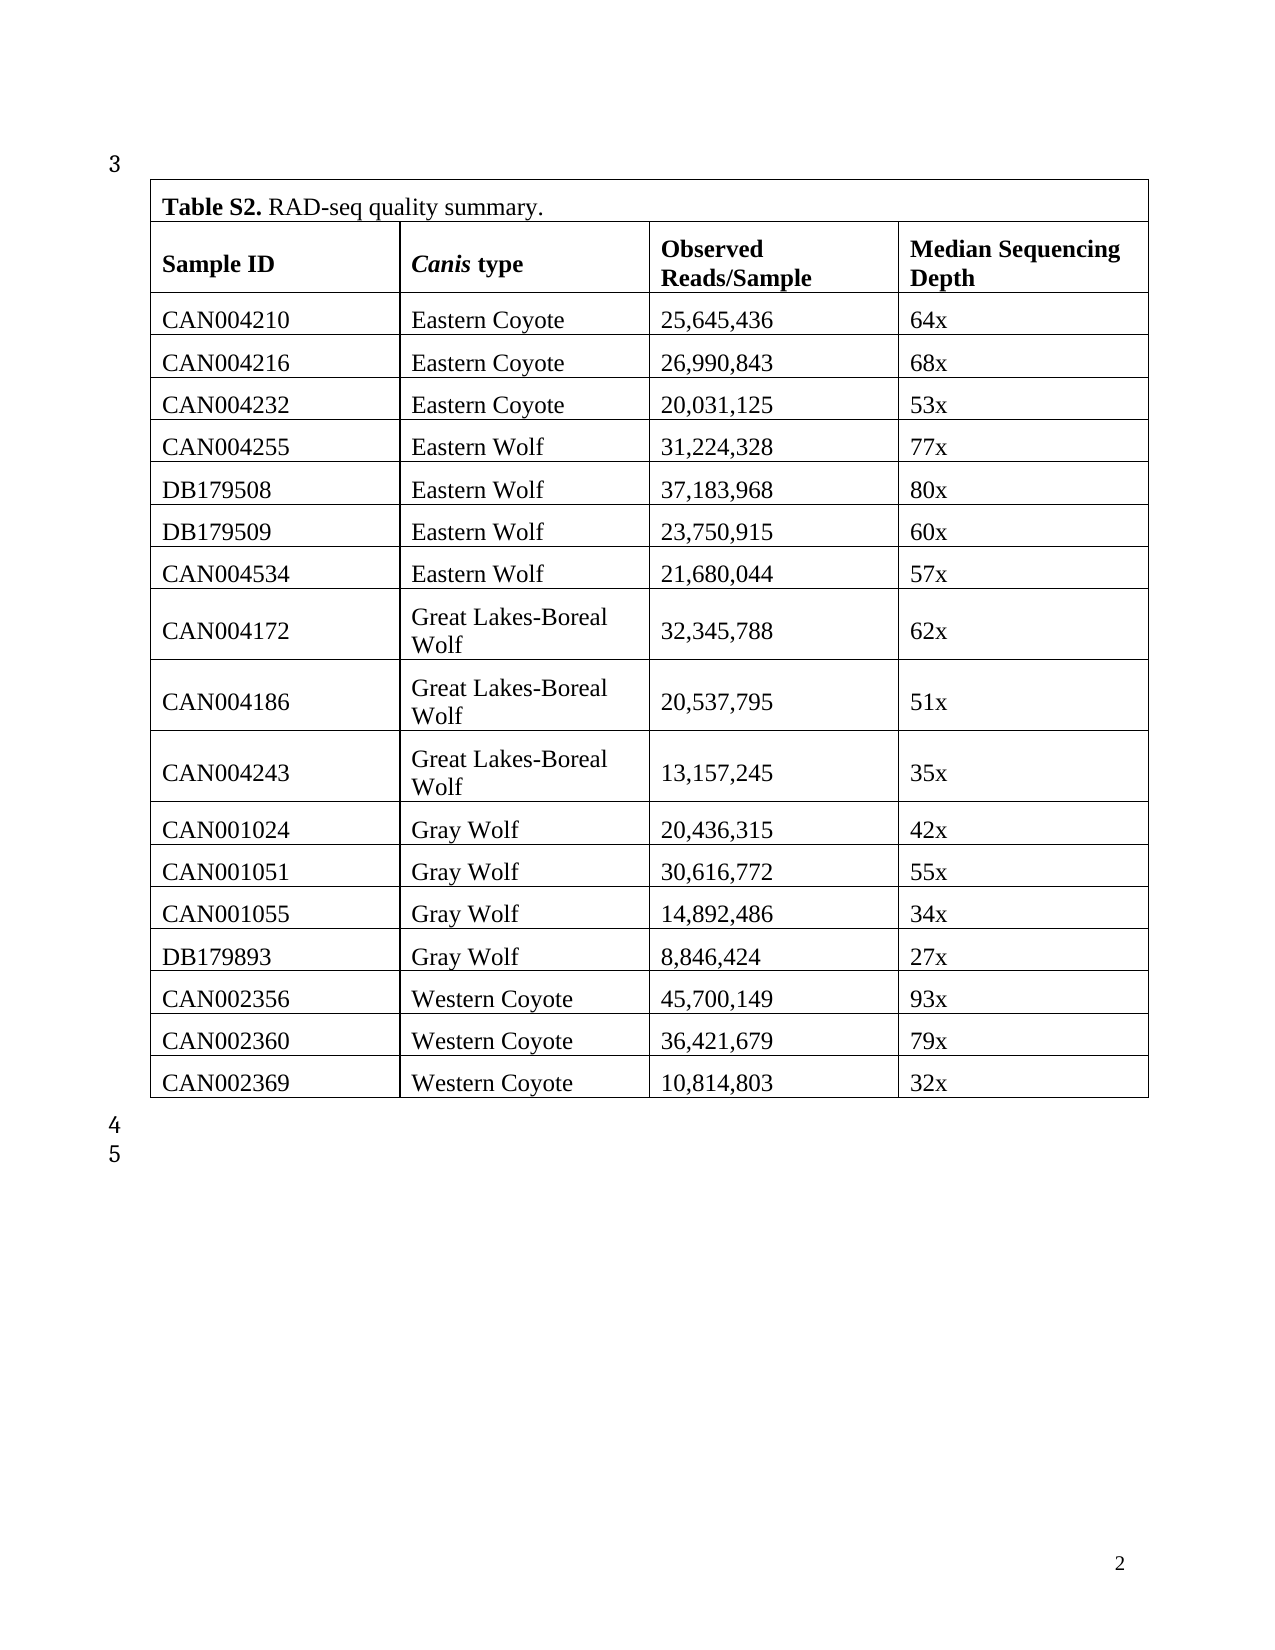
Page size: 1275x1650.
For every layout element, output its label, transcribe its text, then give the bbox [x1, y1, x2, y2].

table_cell 60x [899, 505, 1148, 546]
table_cell 57x [899, 547, 1148, 588]
table_cell 21,680,044 [650, 547, 898, 588]
table_cell 77x [899, 420, 1148, 461]
table_cell Canis type [401, 222, 649, 292]
table_cell 27x [899, 929, 1148, 970]
table_cell 14,892,486 [650, 887, 898, 928]
table_cell Sample ID [151, 222, 399, 292]
table_cell Great Lakes-Boreal Wolf [401, 731, 649, 801]
table_cell 55x [899, 845, 1148, 886]
table_cell 26,990,843 [650, 335, 898, 377]
table_cell Eastern Wolf [401, 462, 649, 503]
table_cell Eastern Coyote [401, 293, 649, 334]
table_cell CAN001024 [151, 802, 399, 843]
table_cell CAN004534 [151, 547, 399, 588]
table_cell CAN002360 [151, 1014, 399, 1055]
table_cell 35x [899, 731, 1148, 801]
table_cell Eastern Wolf [401, 547, 649, 588]
table_cell Western Coyote [401, 1056, 649, 1097]
table_cell Western Coyote [401, 1014, 649, 1055]
table_cell CAN004216 [151, 335, 399, 377]
table_cell 23,750,915 [650, 505, 898, 546]
table_cell Great Lakes-Boreal Wolf [401, 589, 649, 659]
table_cell CAN004255 [151, 420, 399, 461]
table_cell 20,031,125 [650, 378, 898, 419]
table_cell 51x [899, 660, 1148, 730]
table_cell 30,616,772 [650, 845, 898, 886]
table_cell CAN004232 [151, 378, 399, 419]
table_cell Gray Wolf [401, 845, 649, 886]
table_cell DB179508 [151, 462, 399, 503]
table_cell Eastern Wolf [401, 505, 649, 546]
table_cell CAN004210 [151, 293, 399, 334]
table_cell Gray Wolf [401, 887, 649, 928]
table_cell Eastern Coyote [401, 378, 649, 419]
table_cell 25,645,436 [650, 293, 898, 334]
table_cell 62x [899, 589, 1148, 659]
table_cell CAN002356 [151, 971, 399, 1013]
table_cell 31,224,328 [650, 420, 898, 461]
table_cell 68x [899, 335, 1148, 377]
table_cell Great Lakes-Boreal Wolf [401, 660, 649, 730]
table_cell 32,345,788 [650, 589, 898, 659]
table_cell 79x [899, 1014, 1148, 1055]
table_cell 20,537,795 [650, 660, 898, 730]
table_cell Gray Wolf [401, 802, 649, 843]
table_cell 36,421,679 [650, 1014, 898, 1055]
table_cell CAN002369 [151, 1056, 399, 1097]
table_cell CAN004186 [151, 660, 399, 730]
table_cell 93x [899, 971, 1148, 1013]
table_cell 32x [899, 1056, 1148, 1097]
table_cell 34x [899, 887, 1148, 928]
table_cell Western Coyote [401, 971, 649, 1013]
table_cell CAN004172 [151, 589, 399, 659]
table_cell Median Sequencing Depth [899, 222, 1148, 292]
table_cell CAN004243 [151, 731, 399, 801]
table_cell 64x [899, 293, 1148, 334]
table_cell CAN001051 [151, 845, 399, 886]
table_cell 10,814,803 [650, 1056, 898, 1097]
table_cell DB179509 [151, 505, 399, 546]
table_cell 20,436,315 [650, 802, 898, 843]
table_cell 13,157,245 [650, 731, 898, 801]
table_cell Gray Wolf [401, 929, 649, 970]
table_cell 42x [899, 802, 1148, 843]
table_cell 45,700,149 [650, 971, 898, 1013]
table_cell Observed Reads/Sample [650, 222, 898, 292]
table_cell Eastern Wolf [401, 420, 649, 461]
table_cell 80x [899, 462, 1148, 503]
table_cell 53x [899, 378, 1148, 419]
table_cell DB179893 [151, 929, 399, 970]
table_header Table S2. RAD-seq quality summary. [151, 180, 1148, 221]
table_cell 8,846,424 [650, 929, 898, 970]
table_cell Eastern Coyote [401, 335, 649, 377]
table_cell 37,183,968 [650, 462, 898, 503]
table_cell CAN001055 [151, 887, 399, 928]
